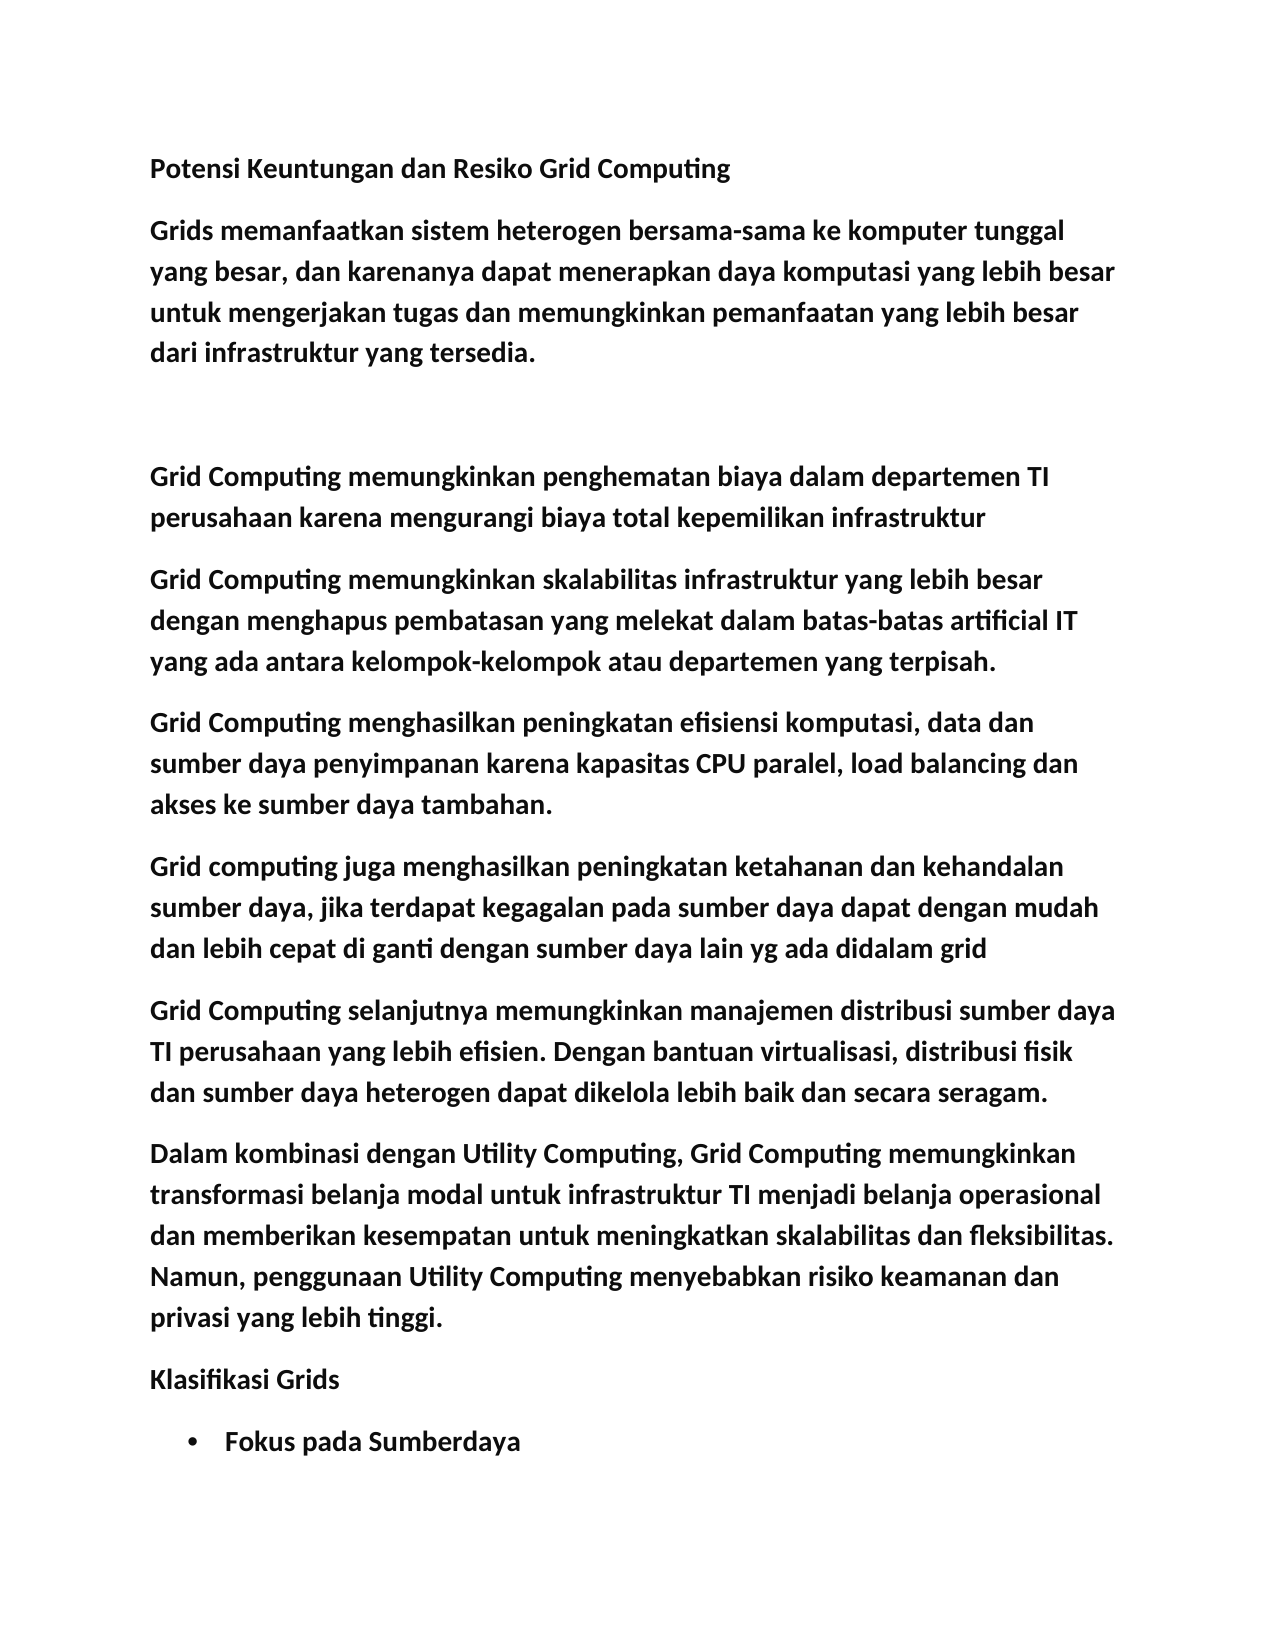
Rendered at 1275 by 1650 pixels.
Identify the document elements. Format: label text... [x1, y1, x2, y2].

list Fokus pada Sumberdaya [187, 1423, 1125, 1458]
text Grid Computing memungkinkan skalabilitas infrastruktur yang lebih besar dengan menghapus pembatasan yang melekat dalam batas-batas artificial IT yang ada antara kelompok-kelompok atau departemen yang terpisah. [150, 561, 1125, 678]
text Grid computing juga menghasilkan peningkatan ketahanan dan kehandalan sumber daya, jika terdapat kegagalan pada sumber daya dapat dengan mudah dan lebih cepat di ganti dengan sumber daya lain yg ada didalam grid [150, 848, 1125, 966]
text Grid Computing memungkinkan penghematan biaya dalam departemen TI perusahaan karena mengurangi biaya total kepemilikan infrastruktur [150, 458, 1125, 535]
text Potensi Keuntungan dan Resiko Grid Computing [150, 150, 1125, 186]
text Grid Computing selanjutnya memungkinkan manajemen distribusi sumber daya TI perusahaan yang lebih efisien. Dengan bantuan virtualisasi, distribusi fisik dan sumber daya heterogen dapat dikelola lebih baik dan secara seragam. [150, 992, 1125, 1109]
text Dalam kombinasi dengan Utility Computing, Grid Computing memungkinkan transformasi belanja modal untuk infrastruktur TI menjadi belanja operasional dan memberikan kesempatan untuk meningkatkan skalabilitas dan fleksibilitas. Namun, penggunaan Utility Computing menyebabkan risiko keamanan dan privasi yang lebih tinggi. [150, 1135, 1125, 1335]
text Grids memanfaatkan sistem heterogen bersama-sama ke komputer tunggal yang besar, dan karenanya dapat menerapkan daya komputasi yang lebih besar untuk mengerjakan tugas dan memungkinkan pemanfaatan yang lebih besar dari infrastruktur yang tersedia. [150, 212, 1125, 370]
text Grid Computing menghasilkan peningkatan efisiensi komputasi, data dan sumber daya penyimpanan karena kapasitas CPU paralel, load balancing dan akses ke sumber daya tambahan. [150, 704, 1125, 822]
text Klasifikasi Grids [150, 1361, 1125, 1397]
